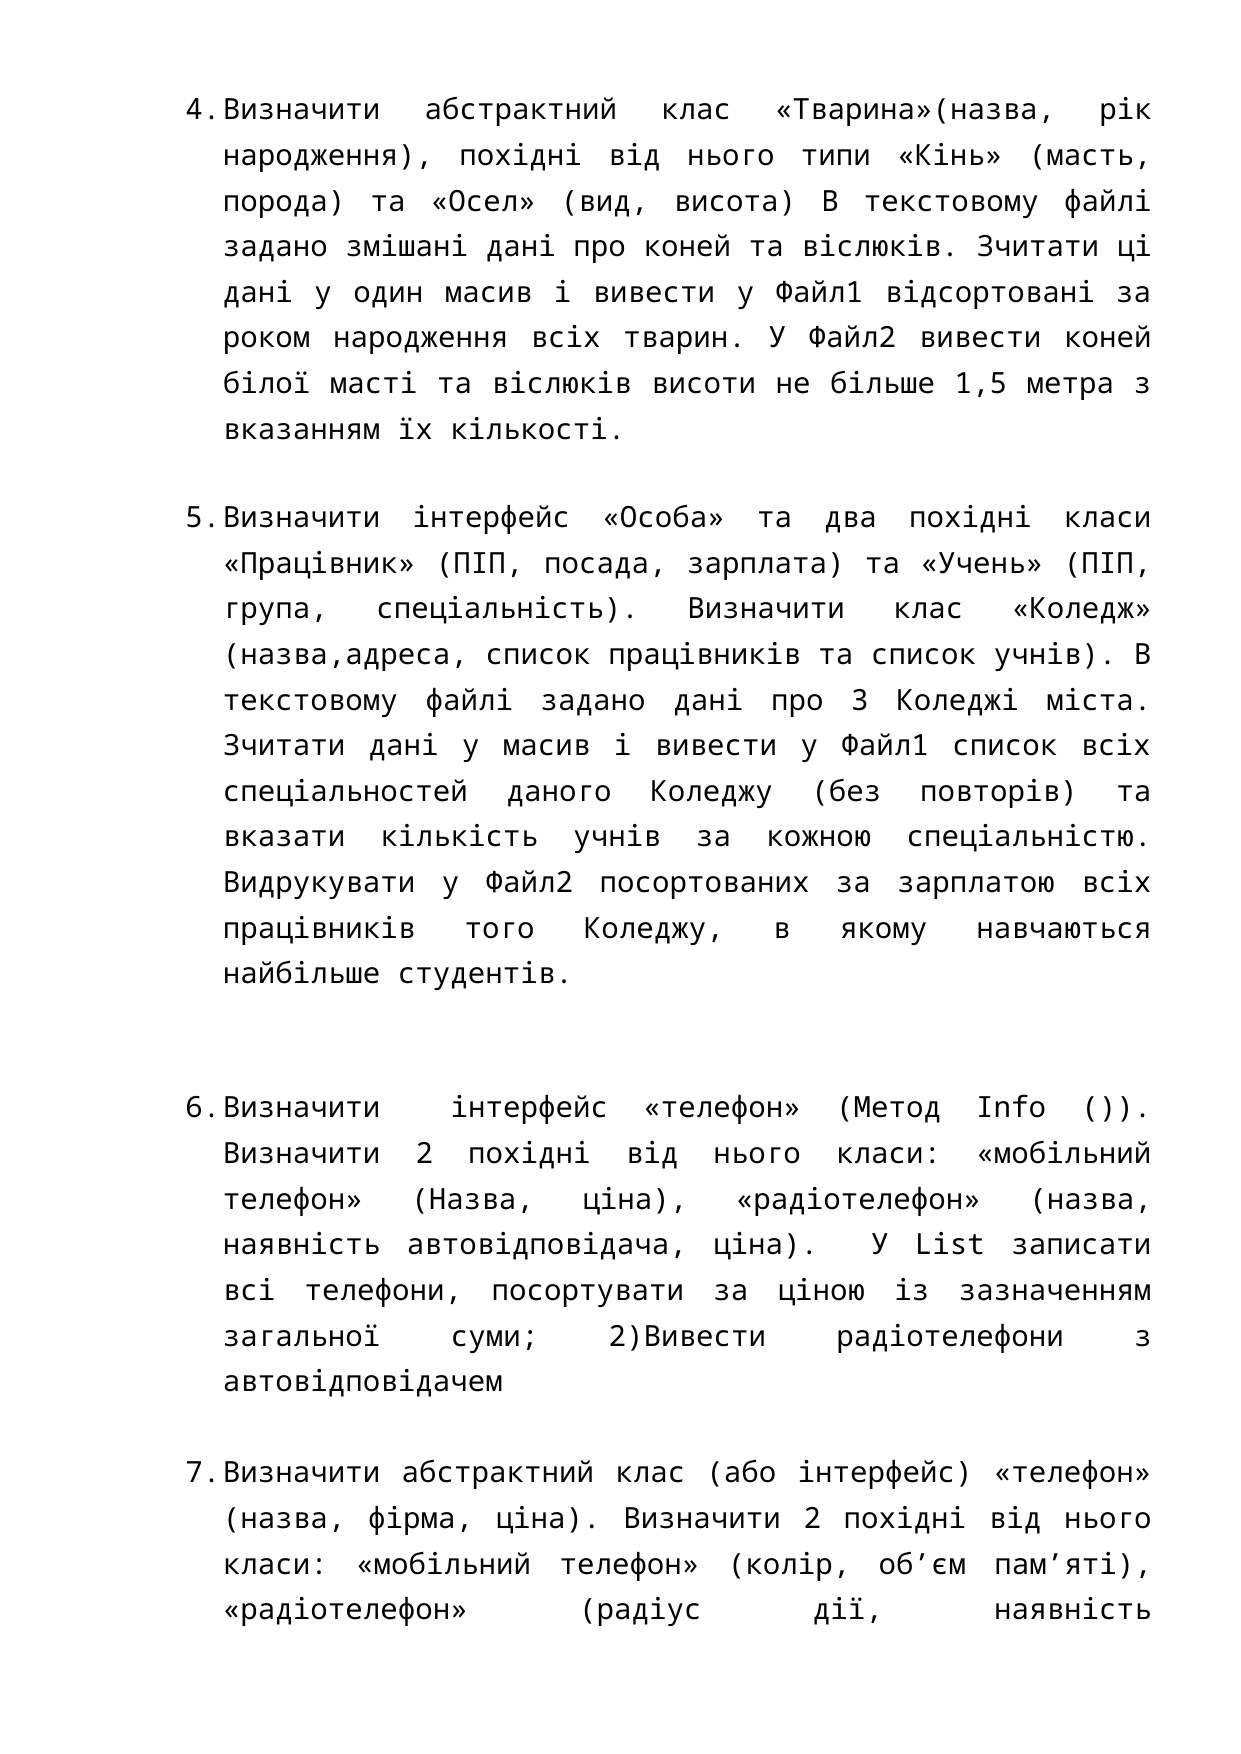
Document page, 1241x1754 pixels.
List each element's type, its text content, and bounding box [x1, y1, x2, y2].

list Визначити інтерфейс «Особа» та два похідні класи «Працівник» (ПІП, посада, зарплата) та «Учень» (ПІП, група, спеціальність). Визначити клас «Коледж» (назва,адреса, список працівників та список учнів). В текстовому файлі задано дані про 3 Коледжі міста. Зчитати дані у масив і вивести у Файл1 список всіх спеціальностей даного Коледжу (без повторів) та вказати кількість учнів за кожною спеціальністю. Видрукувати у Файл2 посортованих за зарплатою всіх працівників того Коледжу, в якому навчаються найбільше студентів. [185, 496, 1152, 992]
list Визначити інтерфейс «телефон» (Метод Info ()). Визначити 2 похідні від нього класи: «мобільний телефон» (Назва, ціна), «радіотелефон» (назва, наявність автовідповідача, ціна). У List записати всі телефони, посортувати за ціною із зазначенням загальної суми; 2)Вивести радіотелефони з автовідповідачем [185, 1087, 1152, 1400]
list Визначити абстрактний клас «Тварина»(назва, рік народження), похідні від нього типи «Кінь» (масть, порода) та «Осел» (вид, висота) В текстовому файлі задано змішані дані про коней та віслюків. Зчитати ці дані у один масив і вивести у Файл1 відсортовані за роком народження всіх тварин. У Файл2 вивести коней білої масті та віслюків висоти не більше 1,5 метра з вказанням їх кількості. [185, 88, 1152, 448]
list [185, 1452, 1152, 1628]
